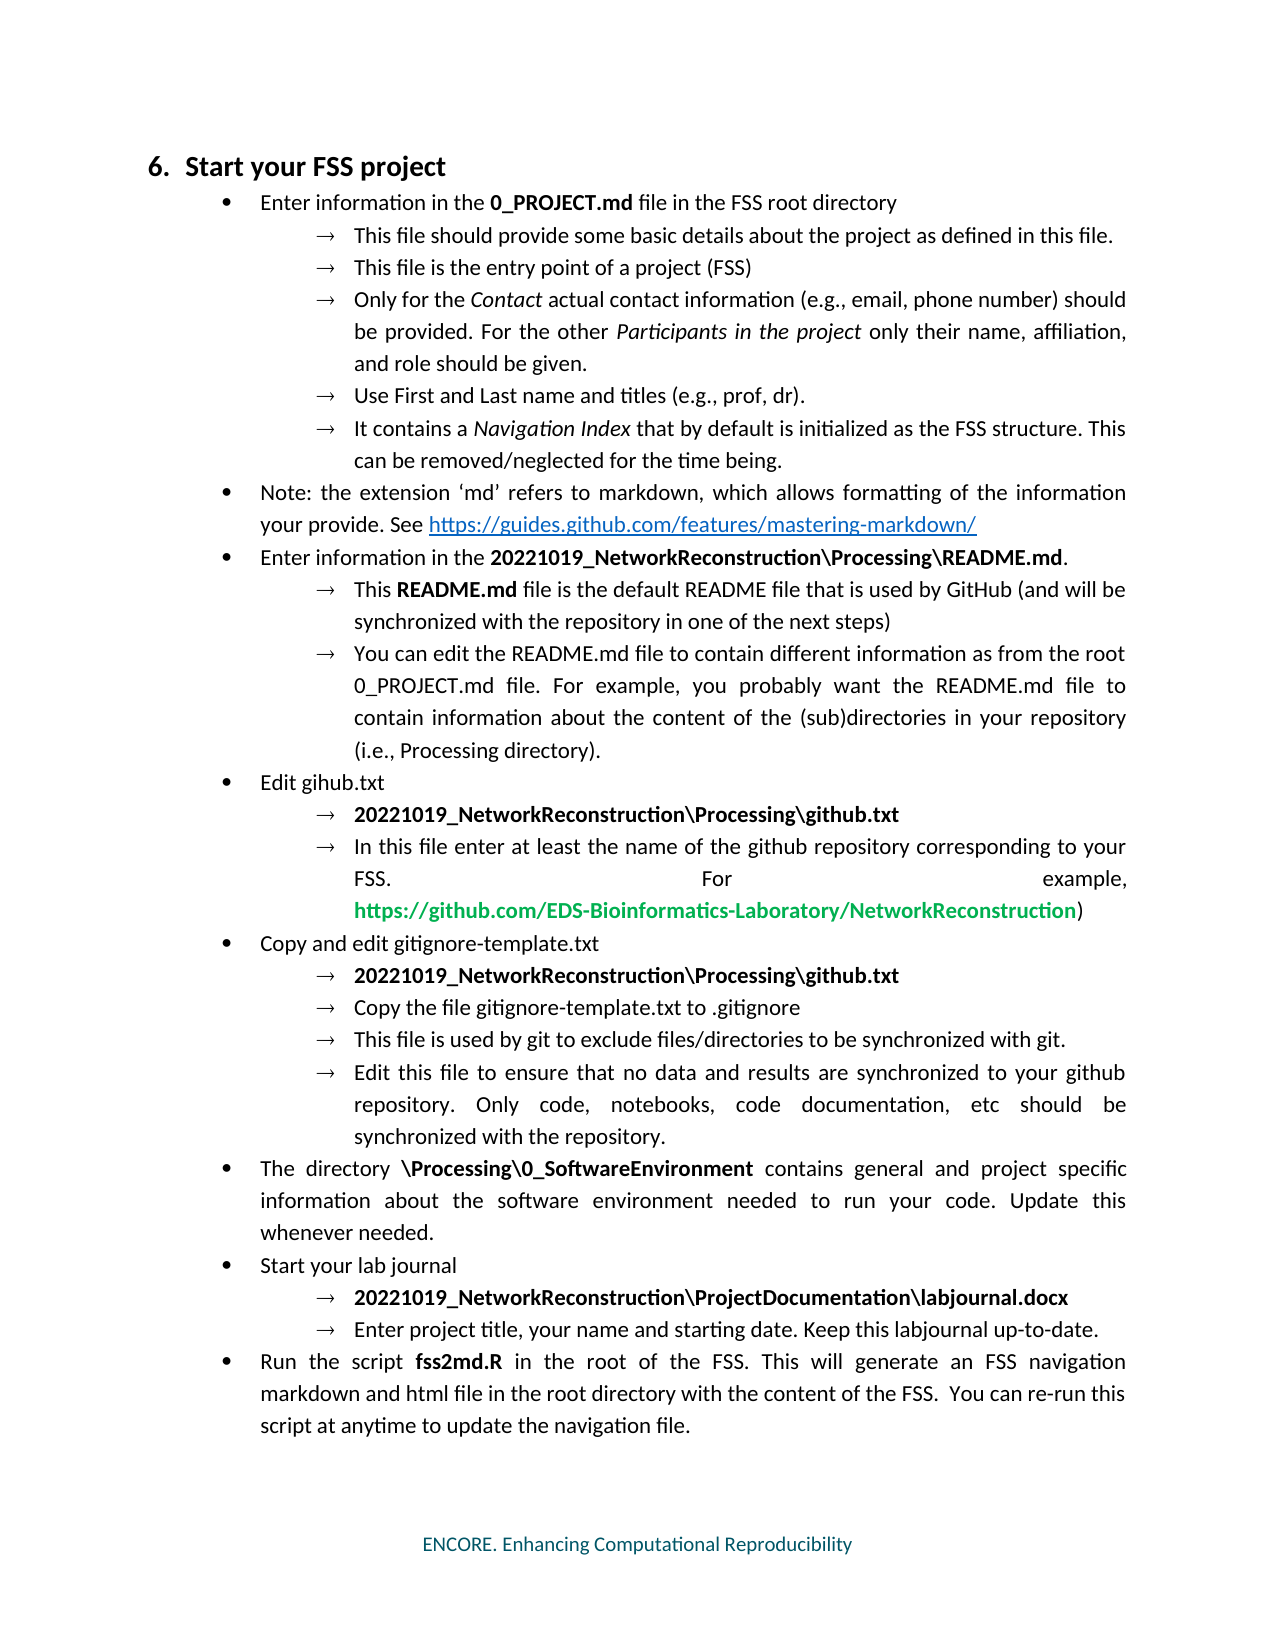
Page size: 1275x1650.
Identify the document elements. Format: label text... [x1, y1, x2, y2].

list Edit this file to ensure that no data and results are synchronized to your github repository. Only code, notebooks, code documentation, etc should be synchronized with the repository. [316, 1058, 1127, 1150]
list Start your lab journal [223, 1251, 1127, 1279]
list Edit gihub.txt [223, 768, 1127, 796]
list In this file enter at least the name of the github repository corresponding to your FSS. For example, https://github.com/EDS-Bioinformatics-Laboratory/NetworkReconstruction) [316, 832, 1127, 925]
list Only for the Contact actual contact information (e.g., email, phone number) should be provided. For the other Participants in the project only their name, affiliation, and role should be given. [316, 285, 1127, 377]
list This file is the entry point of a project (FSS) [316, 253, 1127, 281]
list Enter information in the 0_PROJECT.md file in the FSS root directory [223, 188, 1127, 217]
list You can edit the README.md file to contain different information as from the root 0_PROJECT.md file. For example, you probably want the README.md file to contain information about the content of the (sub)directories in your repository (i.e., Processing directory). [316, 639, 1127, 764]
list Note: the extension ‘md’ refers to markdown, which allows formatting of the information your provide. See https://guides.github.com/features/mastering-markdown/ [223, 478, 1127, 538]
list 20221019_NetworkReconstruction\Processing\github.txt [316, 800, 1127, 828]
list It contains a Navigation Index that by default is initialized as the FSS structure. This can be removed/neglected for the time being. [316, 414, 1127, 474]
list Copy and edit gitignore-template.txt [223, 929, 1127, 957]
list Use First and Last name and titles (e.g., prof, dr). [316, 382, 1127, 410]
list Start your FSS project [148, 148, 1127, 183]
list This file is used by git to exclude files/directories to be synchronized with git. [316, 1025, 1127, 1053]
list 20221019_NetworkReconstruction\Processing\github.txt [316, 961, 1127, 989]
list Enter information in the 20221019_NetworkReconstruction\Processing\README.md. [223, 543, 1127, 571]
list Copy the file gitignore-template.txt to .gitignore [316, 993, 1127, 1021]
list 20221019_NetworkReconstruction\ProjectDocumentation\labjournal.docx [316, 1283, 1127, 1311]
list Run the script fss2md.R in the root of the FSS. This will generate an FSS navigation markdown and html file in the root directory with the content of the FSS. You can re-run this script at anytime to update the navigation file. [223, 1347, 1127, 1440]
list This file should provide some basic details about the project as defined in this file. [316, 221, 1127, 249]
list This README.md file is the default README file that is used by GitHub (and will be synchronized with the repository in one of the next steps) [316, 575, 1127, 635]
list The directory \Processing\0_SoftwareEnvironment contains general and project specific information about the software environment needed to run your code. Update this whenever needed. [223, 1154, 1127, 1247]
list Enter project title, your name and starting date. Keep this labjournal up-to-date. [316, 1315, 1127, 1343]
